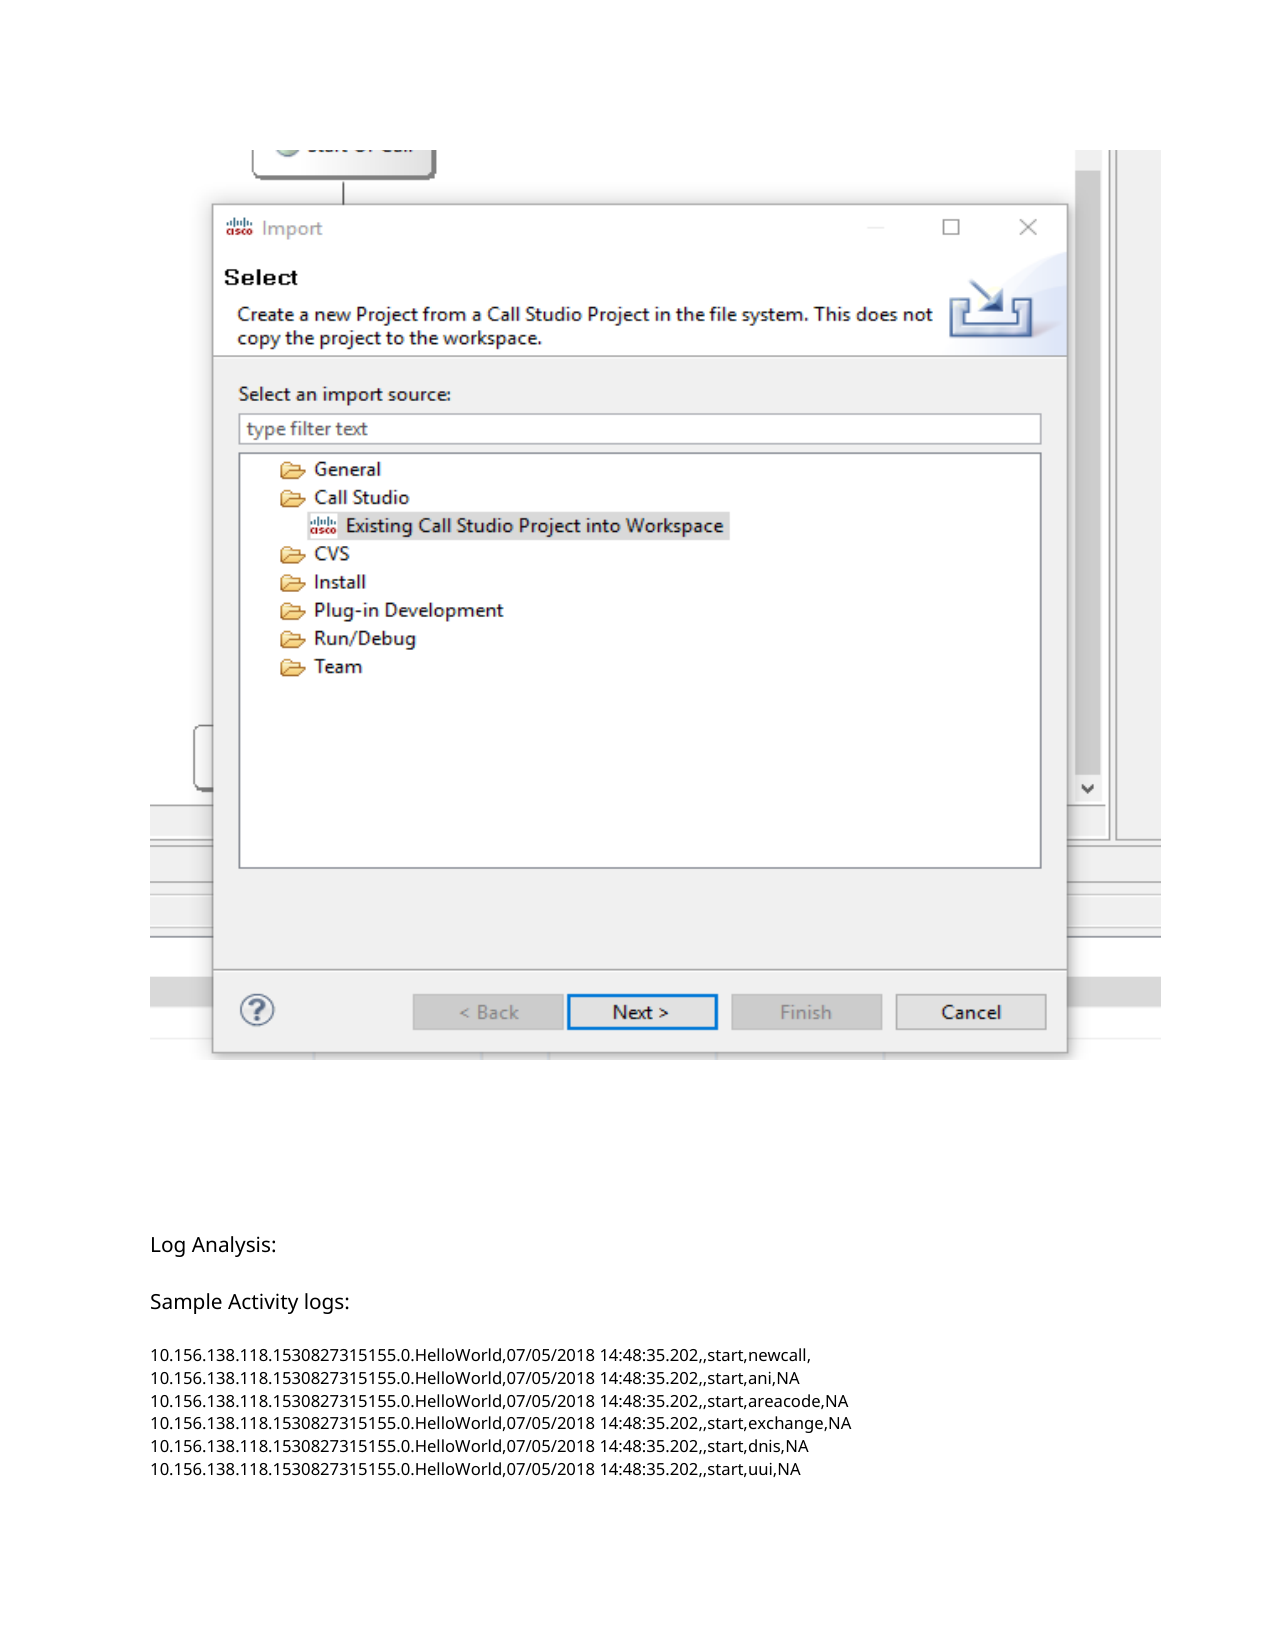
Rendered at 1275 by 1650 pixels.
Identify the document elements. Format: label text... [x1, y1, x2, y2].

text 10.156.138.118.1530827315155.0.HelloWorld,07/05/2018 14:48:35.202,,start,exchange,NA [150, 1412, 1125, 1434]
text 10.156.138.118.1530827315155.0.HelloWorld,07/05/2018 14:48:35.202,,start,ani,NA [150, 1366, 1125, 1389]
picture [150, 150, 1161, 1060]
text 10.156.138.118.1530827315155.0.HelloWorld,07/05/2018 14:48:35.202,,start,dnis,NA [150, 1434, 1125, 1457]
text 10.156.138.118.1530827315155.0.HelloWorld,07/05/2018 14:48:35.202,,start,newcall, [150, 1344, 1125, 1366]
text Log Analysis: [150, 1230, 1125, 1258]
text 10.156.138.118.1530827315155.0.HelloWorld,07/05/2018 14:48:35.202,,start,areacode,NA [150, 1389, 1125, 1412]
text 10.156.138.118.1530827315155.0.HelloWorld,07/05/2018 14:48:35.202,,start,uui,NA [150, 1457, 1125, 1480]
text Sample Activity logs: [150, 1287, 1125, 1315]
